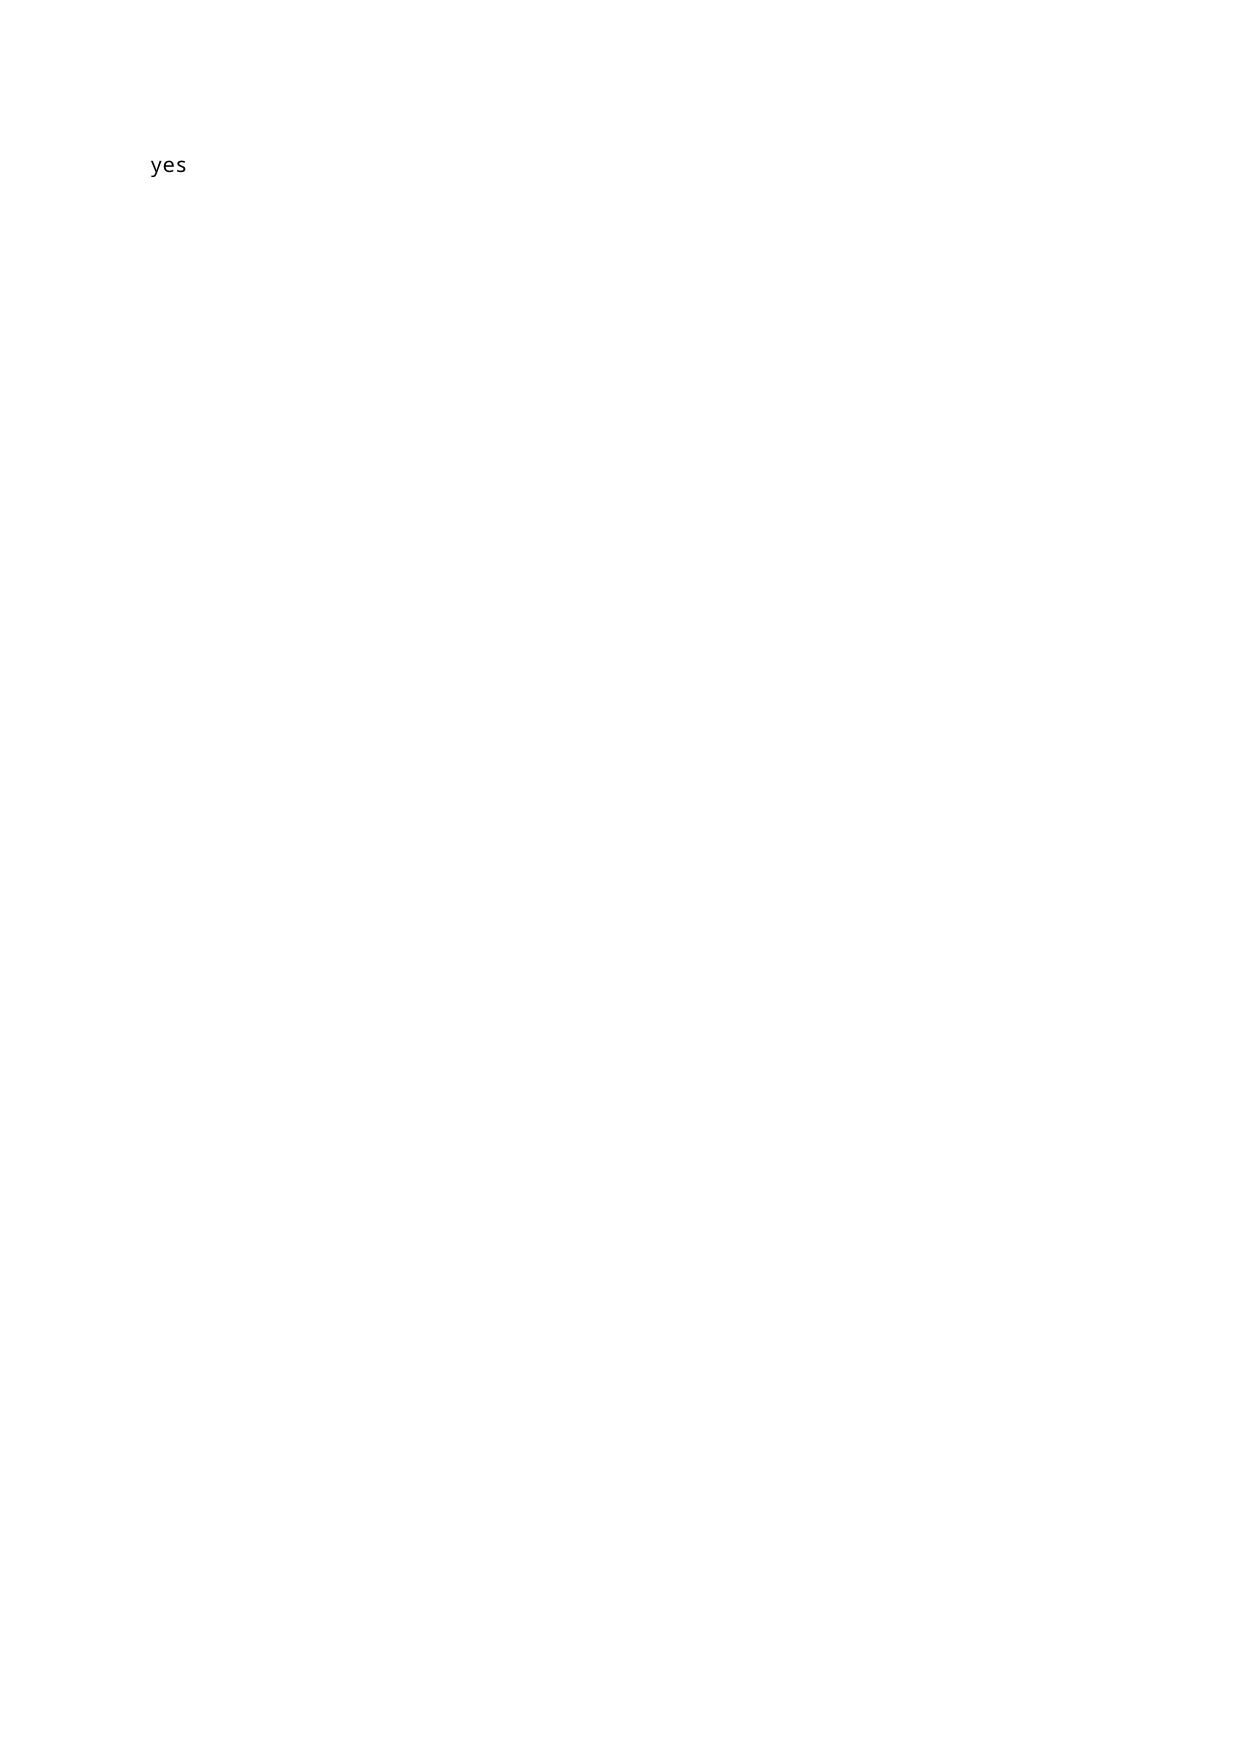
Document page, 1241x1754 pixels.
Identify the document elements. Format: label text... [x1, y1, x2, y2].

text yes [150, 150, 1093, 178]
